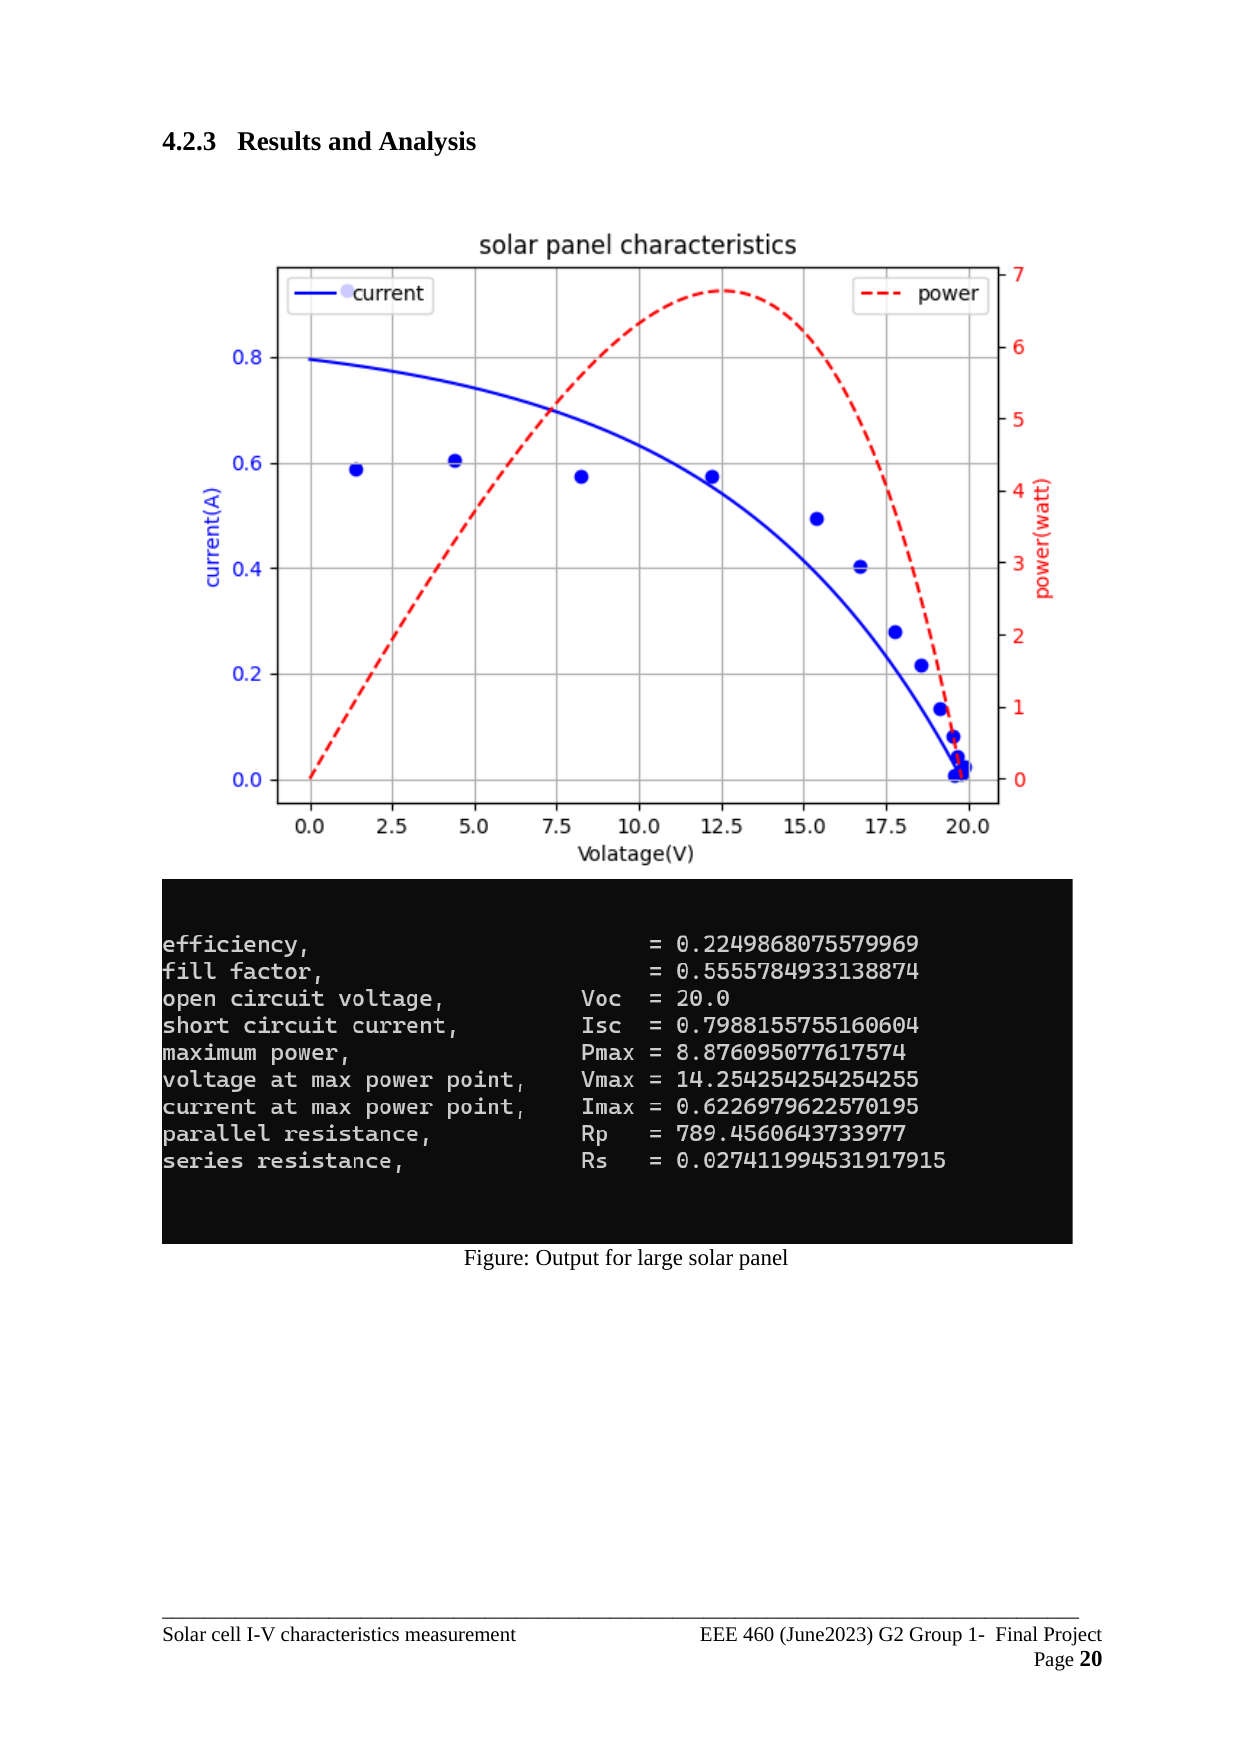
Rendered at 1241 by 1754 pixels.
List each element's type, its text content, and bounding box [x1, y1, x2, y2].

picture [162, 183, 1091, 1244]
subtitle Results and Analysis [162, 125, 1090, 156]
text Figure: Output for large solar panel [162, 1244, 1090, 1270]
